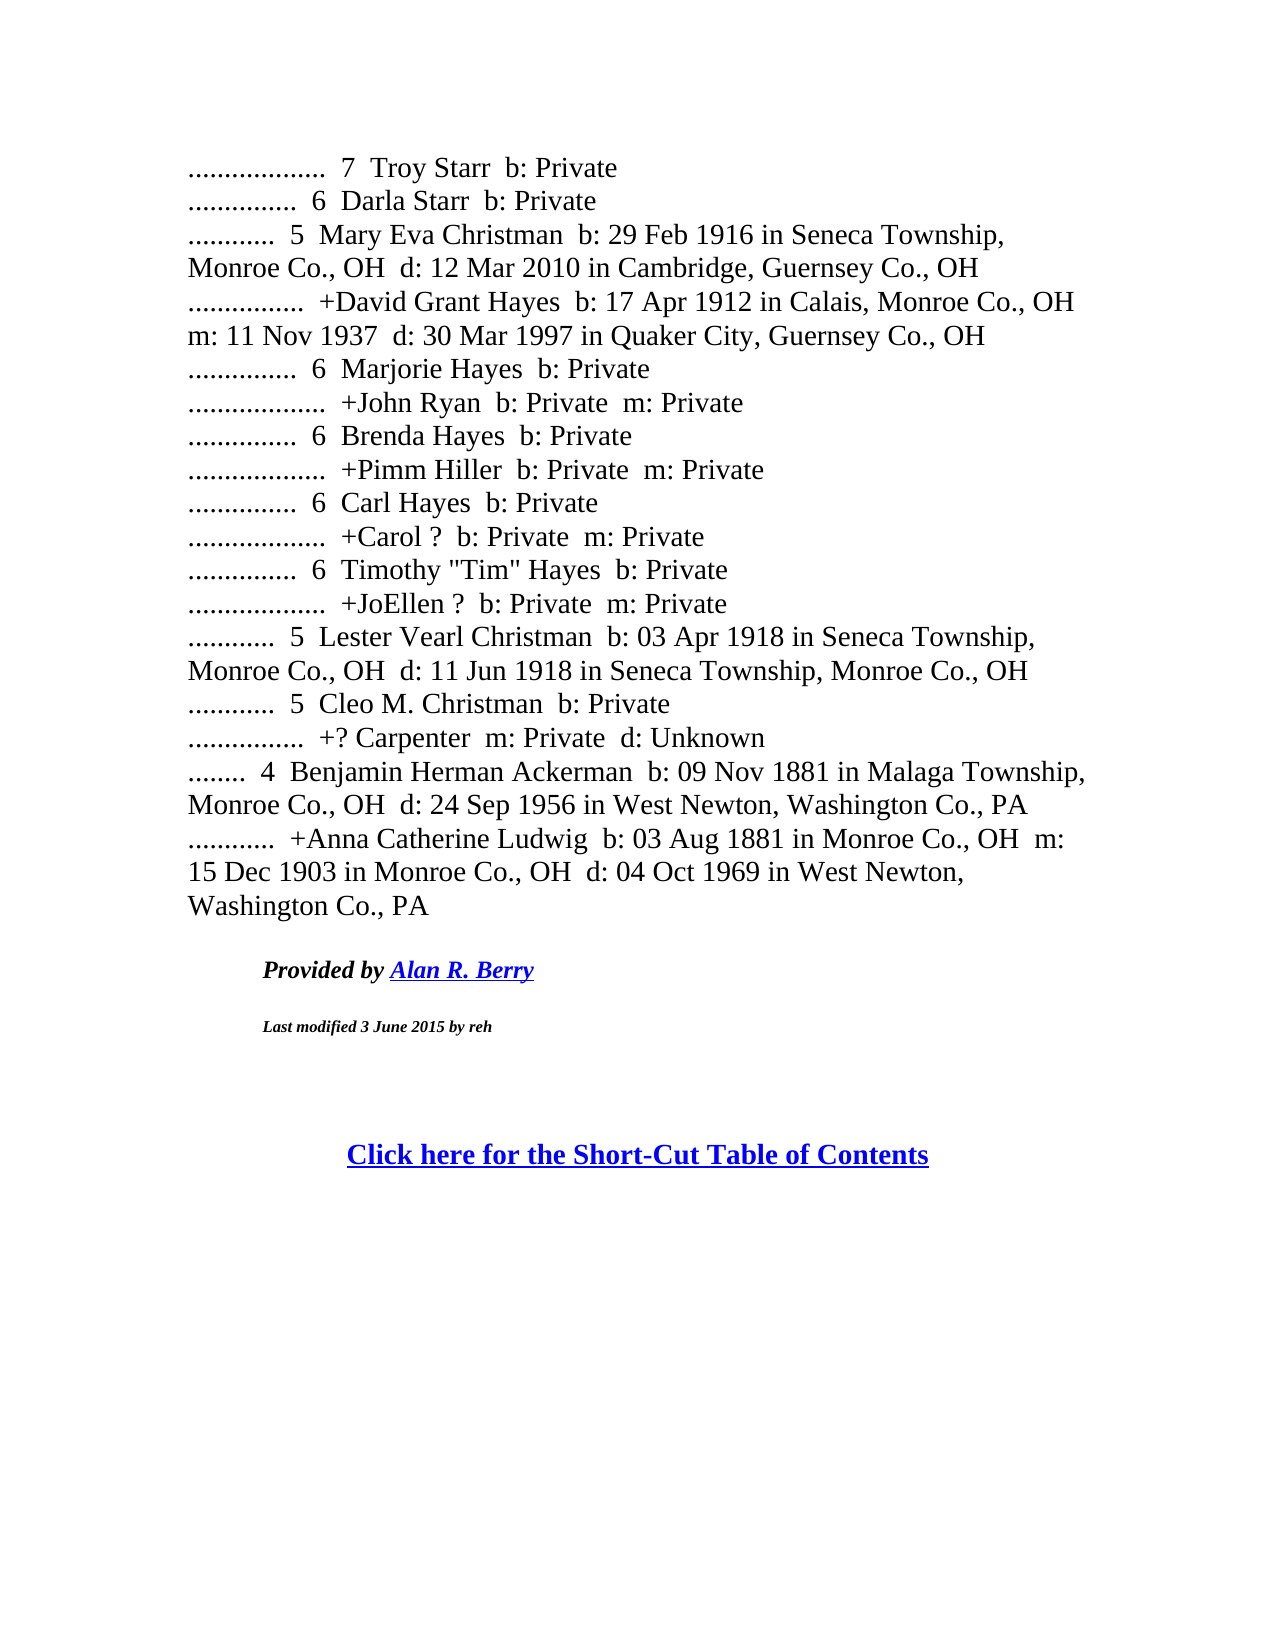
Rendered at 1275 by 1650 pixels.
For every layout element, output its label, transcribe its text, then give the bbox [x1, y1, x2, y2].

text ............... 6 Marjorie Hayes b: Private [187, 351, 1087, 385]
text ............ 5 Mary Eva Christman b: 29 Feb 1916 in Seneca Township, Monroe Co., OH d: 12 Mar 2010 in Cambridge, Guernsey Co., OH [187, 217, 1087, 284]
text ............ 5 Cleo M. Christman b: Private [187, 687, 1087, 720]
text ............... 6 Brenda Hayes b: Private [187, 418, 1087, 452]
text ................... 7 Troy Starr b: Private [187, 150, 1087, 183]
text ............ +Anna Catherine Ludwig b: 03 Aug 1881 in Monroe Co., OH m: 15 Dec 1903 in Monroe Co., OH d: 04 Oct 1969 in West Newton, Washington Co., PA [187, 821, 1087, 921]
text ............... 6 Darla Starr b: Private [187, 183, 1087, 217]
text ................... +JoEllen ? b: Private m: Private [187, 586, 1087, 619]
text ................ +? Carpenter m: Private d: Unknown [187, 720, 1087, 754]
text ................ +David Grant Hayes b: 17 Apr 1912 in Calais, Monroe Co., OH m: 11 Nov 1937 d: 30 Mar 1997 in Quaker City, Guernsey Co., OH [187, 284, 1087, 351]
text Provided by Alan R. Berry [187, 955, 1087, 984]
text ............... 6 Timothy "Tim" Hayes b: Private [187, 552, 1087, 586]
text ............ 5 Lester Vearl Christman b: 03 Apr 1918 in Seneca Township, Monroe Co., OH d: 11 Jun 1918 in Seneca Township, Monroe Co., OH [187, 619, 1087, 687]
text Last modified 3 June 2015 by reh [187, 1017, 1087, 1036]
text ........ 4 Benjamin Herman Ackerman b: 09 Nov 1881 in Malaga Township, Monroe Co., OH d: 24 Sep 1956 in West Newton, Washington Co., PA [187, 754, 1087, 821]
text ................... +John Ryan b: Private m: Private [187, 385, 1087, 418]
text Click here for the Short-Cut Table of Contents [187, 1137, 1087, 1171]
text ................... +Carol ? b: Private m: Private [187, 519, 1087, 552]
text ............... 6 Carl Hayes b: Private [187, 485, 1087, 519]
text ................... +Pimm Hiller b: Private m: Private [187, 452, 1087, 485]
